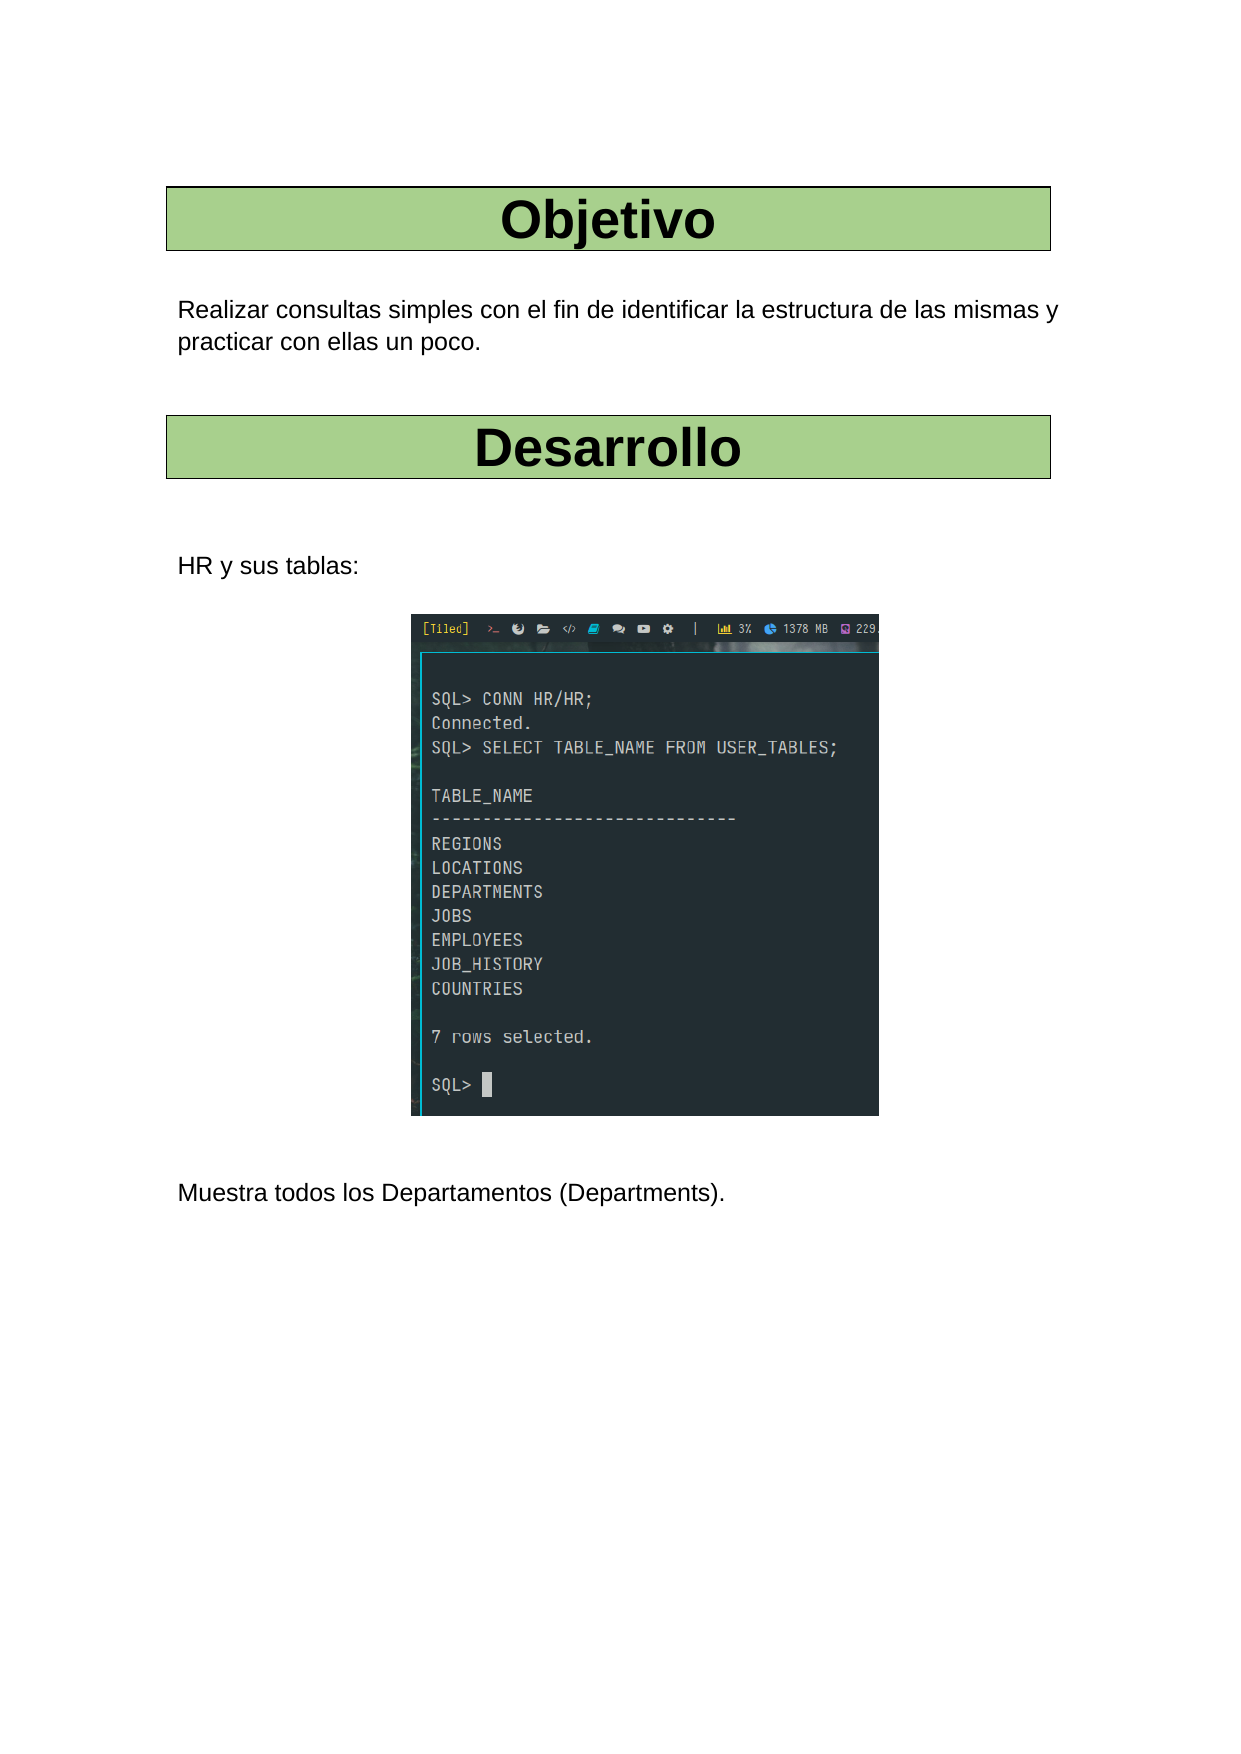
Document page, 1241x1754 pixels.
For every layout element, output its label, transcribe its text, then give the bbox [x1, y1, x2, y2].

table_header Desarrollo [167, 416, 1050, 478]
picture [411, 614, 879, 1116]
table_header Objetivo [167, 188, 1050, 250]
text Muestra todos los Departamentos (Departments). [177, 1178, 1063, 1207]
text Realizar consultas simples con el fin de identificar la estructura de las mismas y practicar con ellas un poco. [177, 295, 1063, 355]
text HR y sus tablas: [177, 551, 1063, 579]
